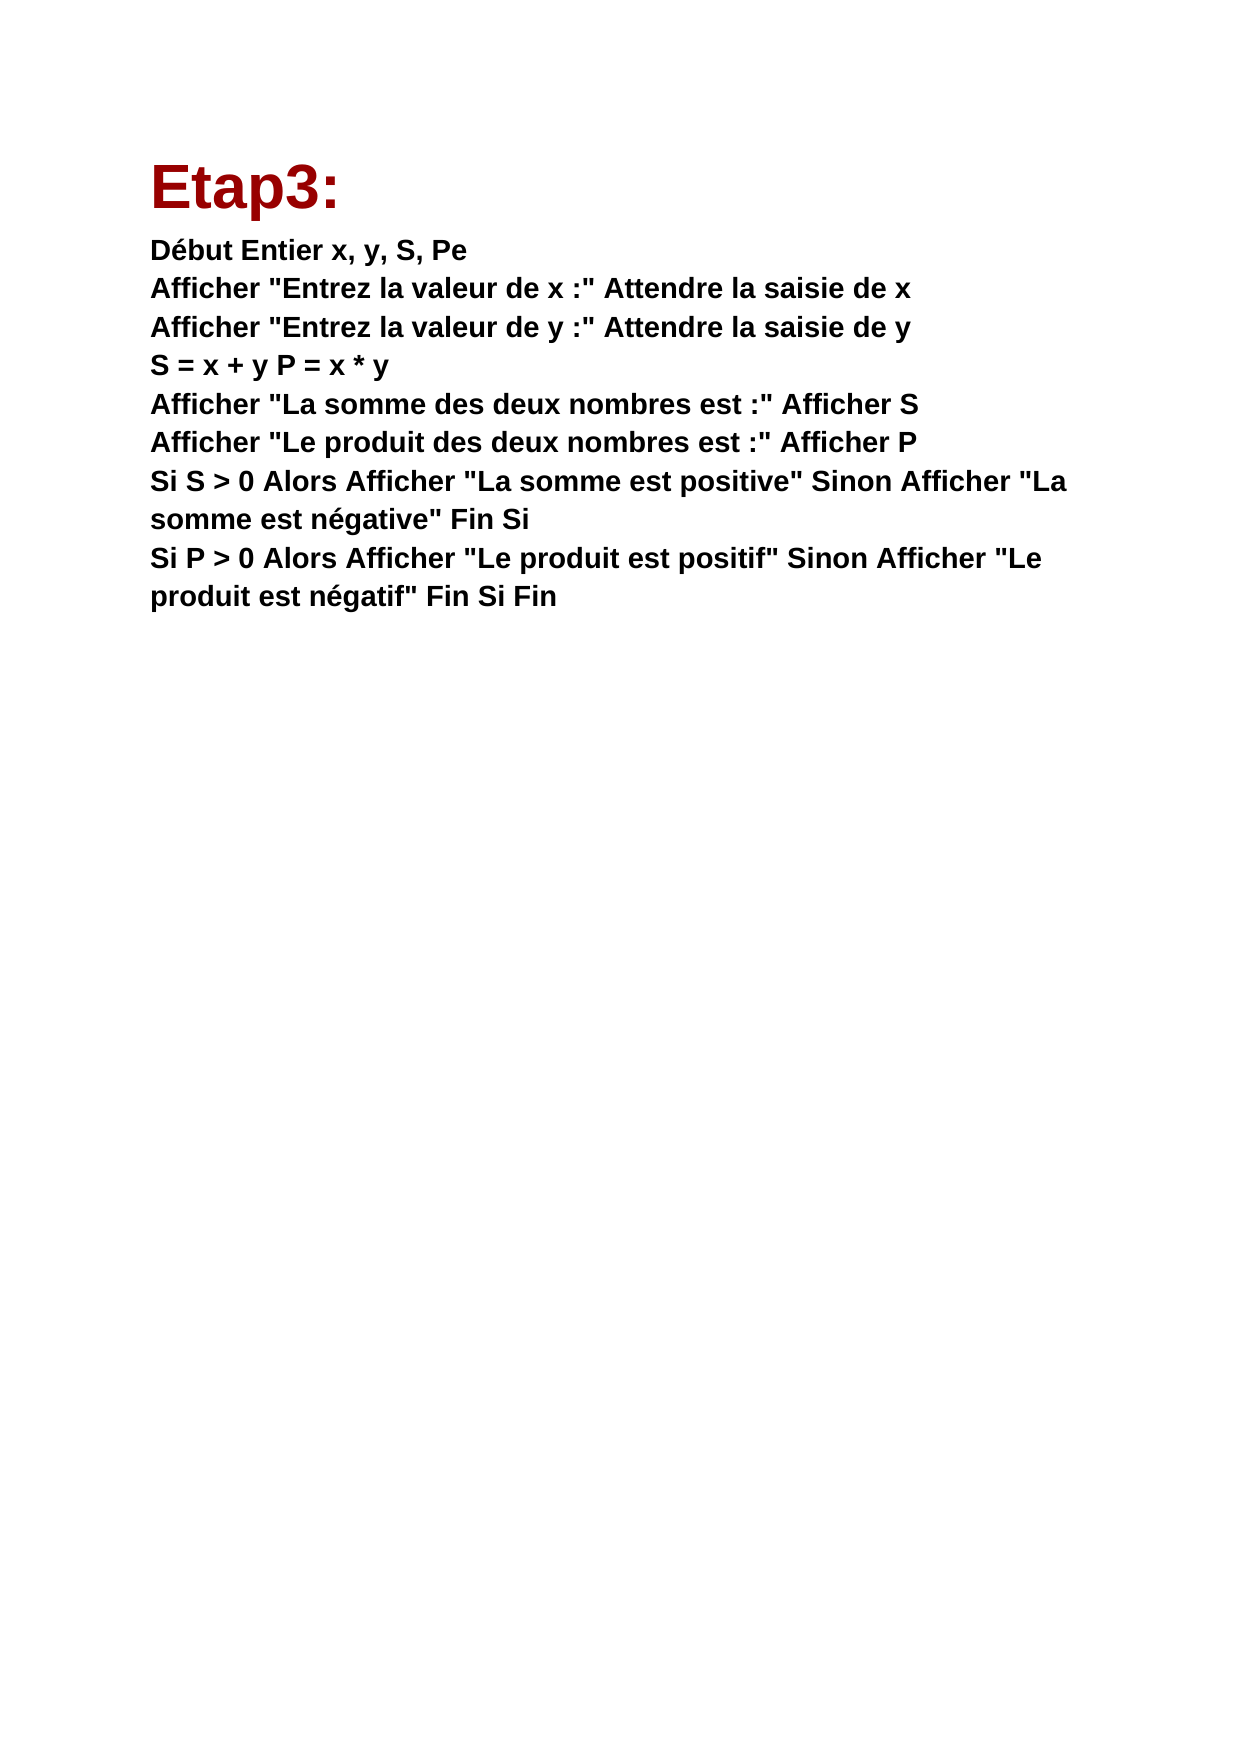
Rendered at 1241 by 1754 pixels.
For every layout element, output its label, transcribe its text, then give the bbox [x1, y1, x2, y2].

text Afficher "Le produit des deux nombres est :" Afficher P [150, 425, 1090, 459]
text S = x + y P = x * y [150, 348, 1090, 382]
text Si S > 0 Alors Afficher "La somme est positive" Sinon Afficher "La somme est négative" Fin Si [150, 464, 1090, 536]
text Si P > 0 Alors Afficher "Le produit est positif" Sinon Afficher "Le produit est négatif" Fin Si Fin [150, 541, 1090, 613]
text Afficher "Entrez la valeur de y :" Attendre la saisie de y [150, 310, 1090, 343]
text Afficher "La somme des deux nombres est :" Afficher S [150, 387, 1090, 420]
text Début Entier x, y, S, Pe [150, 233, 1090, 266]
text Etap3: [150, 150, 1090, 222]
text Afficher "Entrez la valeur de x :" Attendre la saisie de x [150, 271, 1090, 305]
